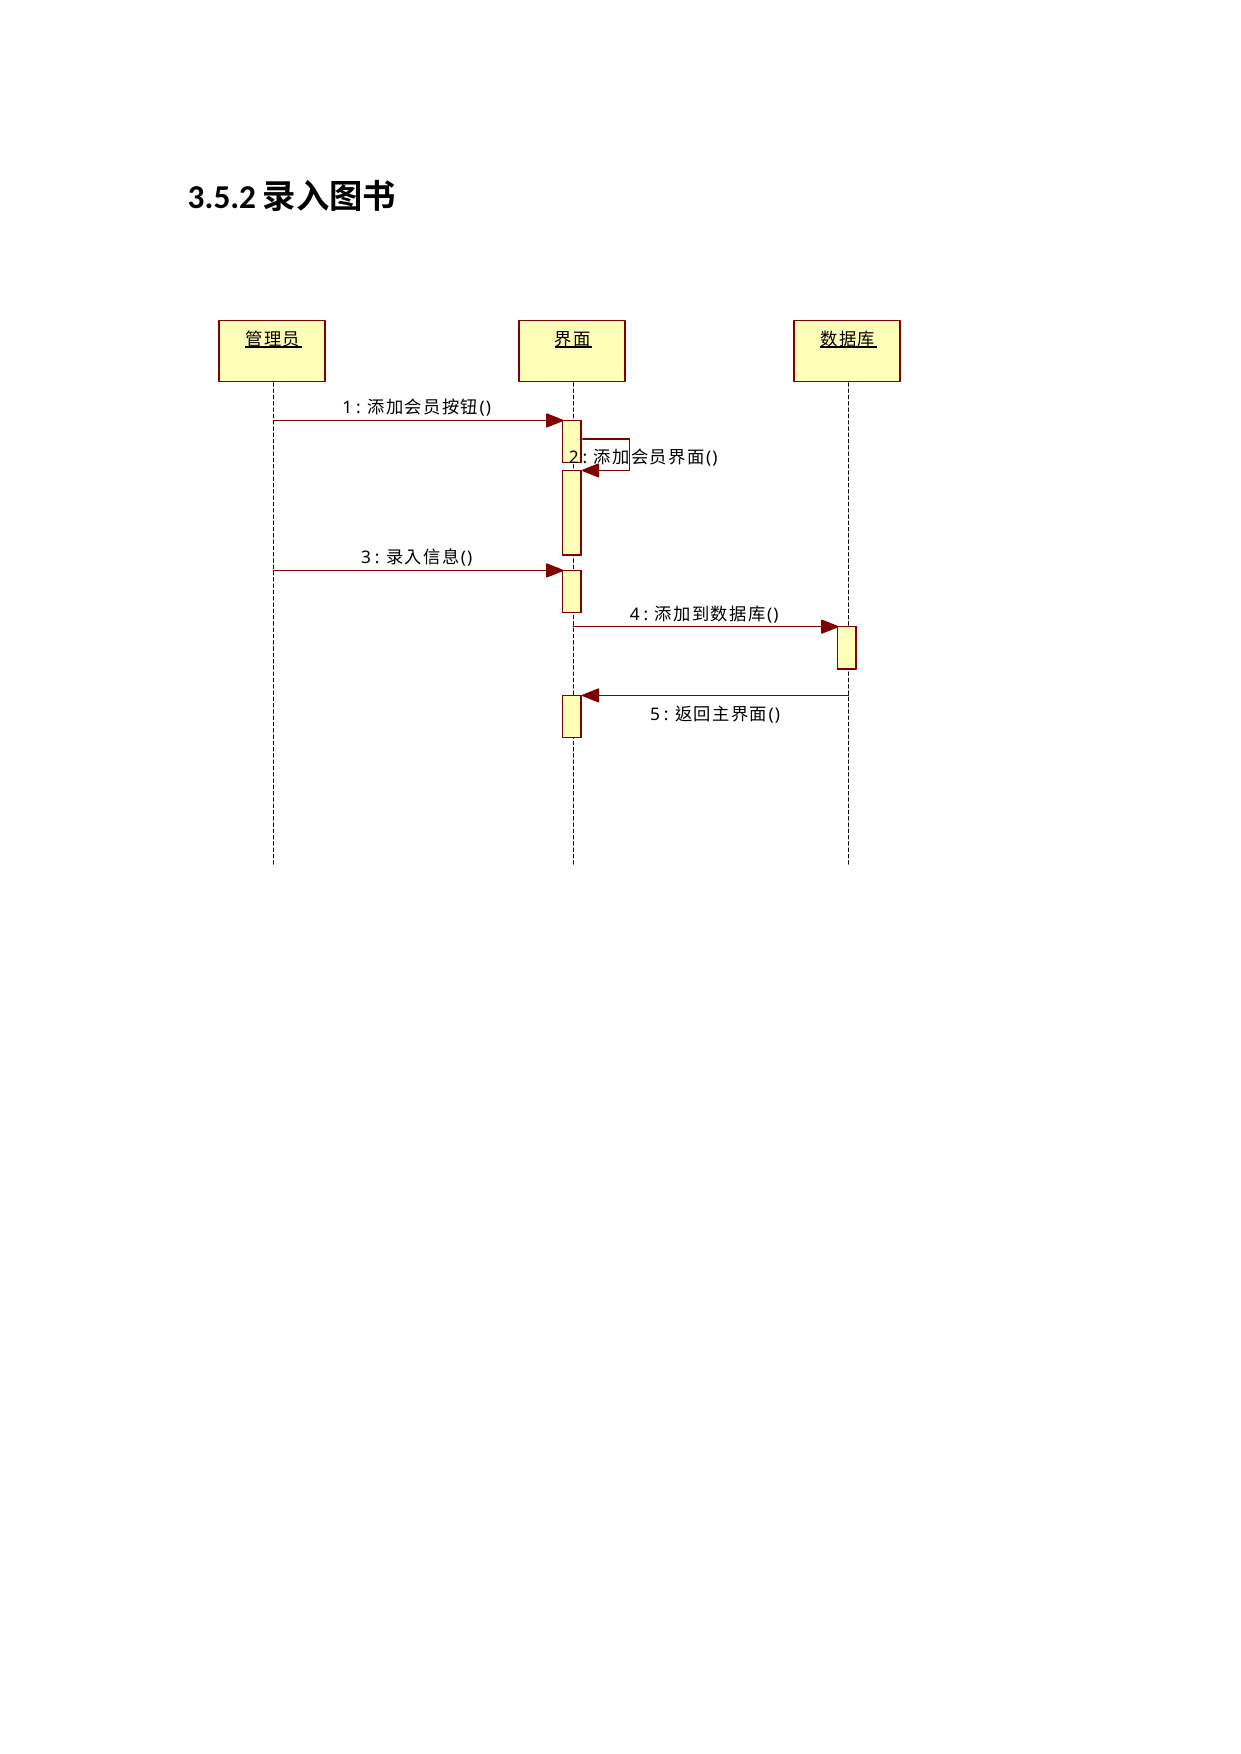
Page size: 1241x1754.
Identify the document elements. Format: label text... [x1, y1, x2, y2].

subtitle 3.5.2录入图书 [187, 162, 1053, 227]
